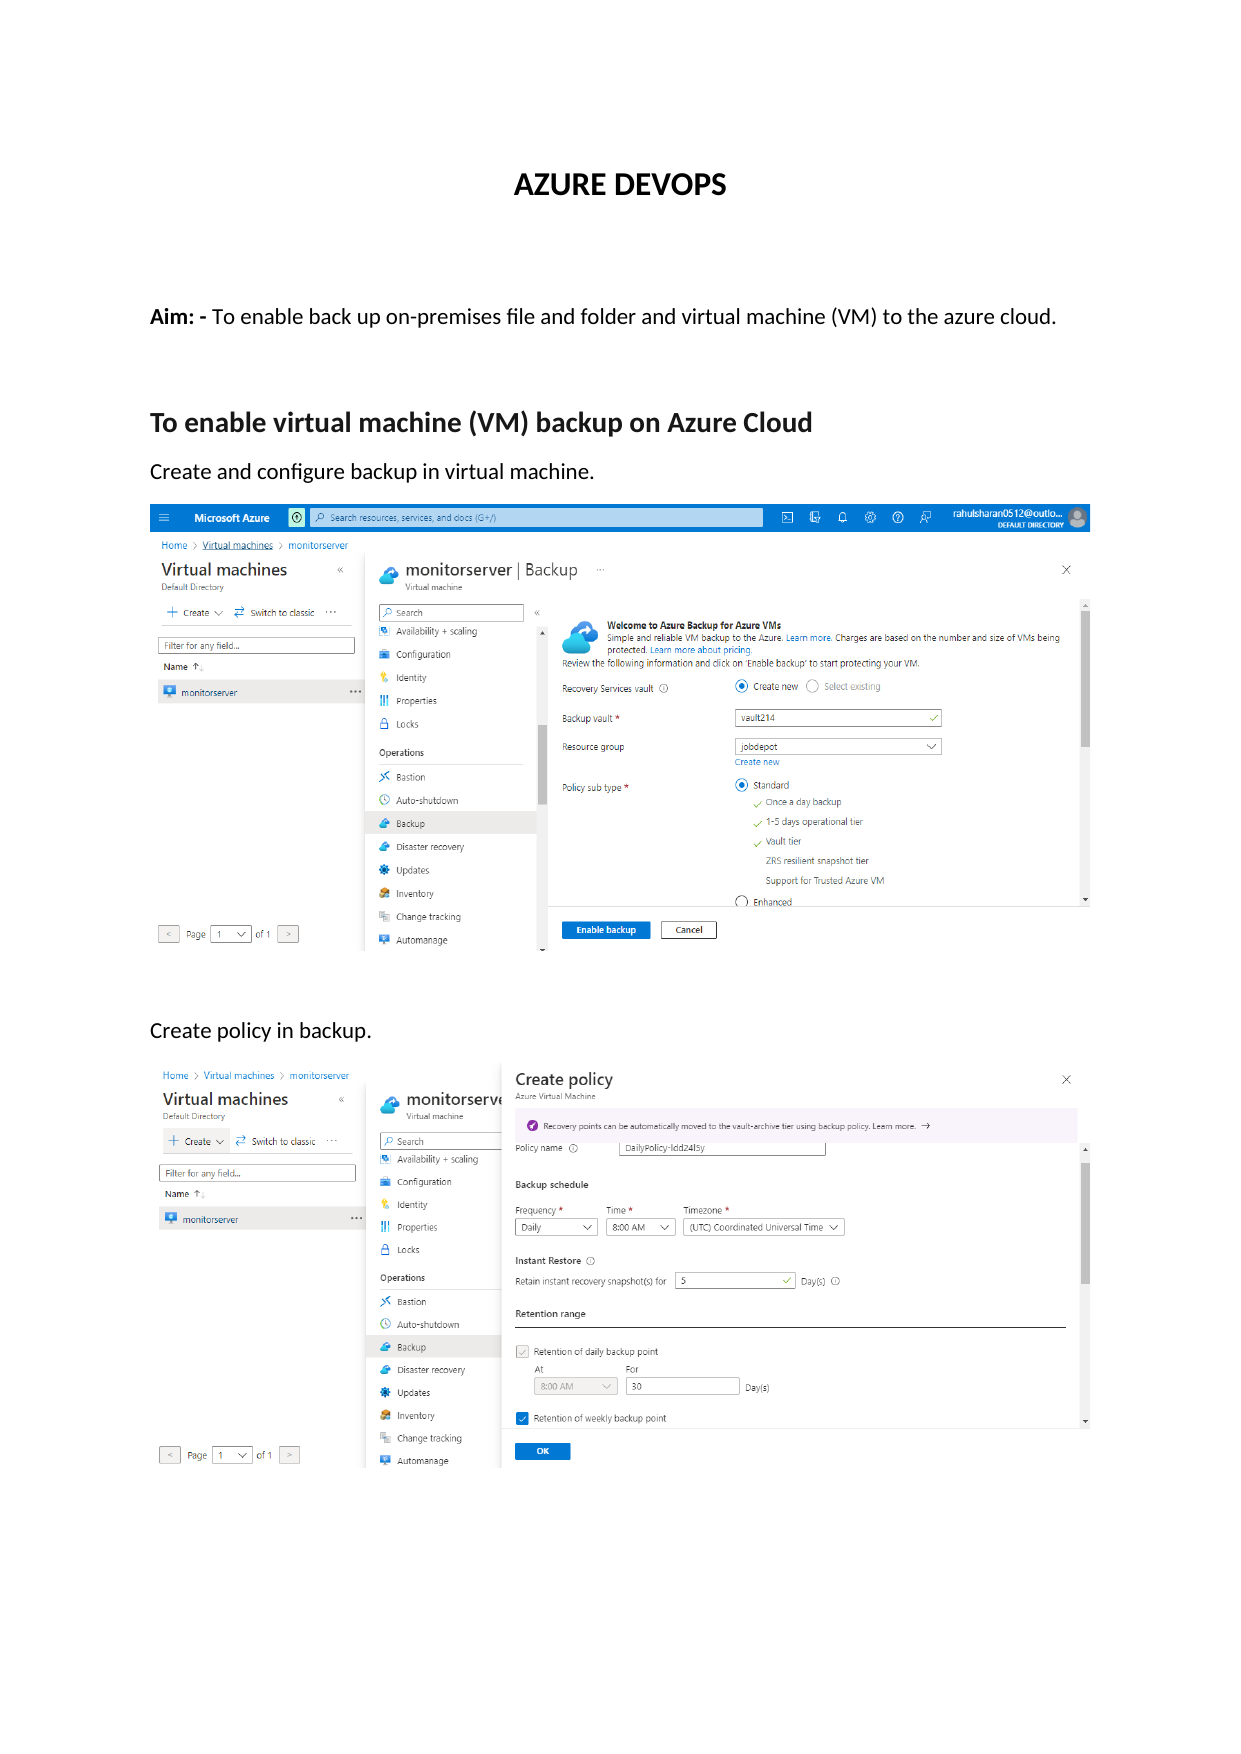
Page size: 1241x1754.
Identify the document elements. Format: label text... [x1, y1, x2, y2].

picture [150, 1062, 1091, 1468]
text AZURE DEVOPS [150, 162, 1090, 203]
text Create policy in backup. [150, 1016, 1090, 1044]
subtitle To enable virtual machine (VM) backup on Azure Cloud [150, 404, 1090, 439]
text Create and configure backup in virtual machine. [150, 457, 1090, 485]
picture [150, 504, 1091, 951]
text Aim: - To enable back up on-premises file and folder and virtual machine (VM) to the azure cloud. [150, 302, 1090, 330]
